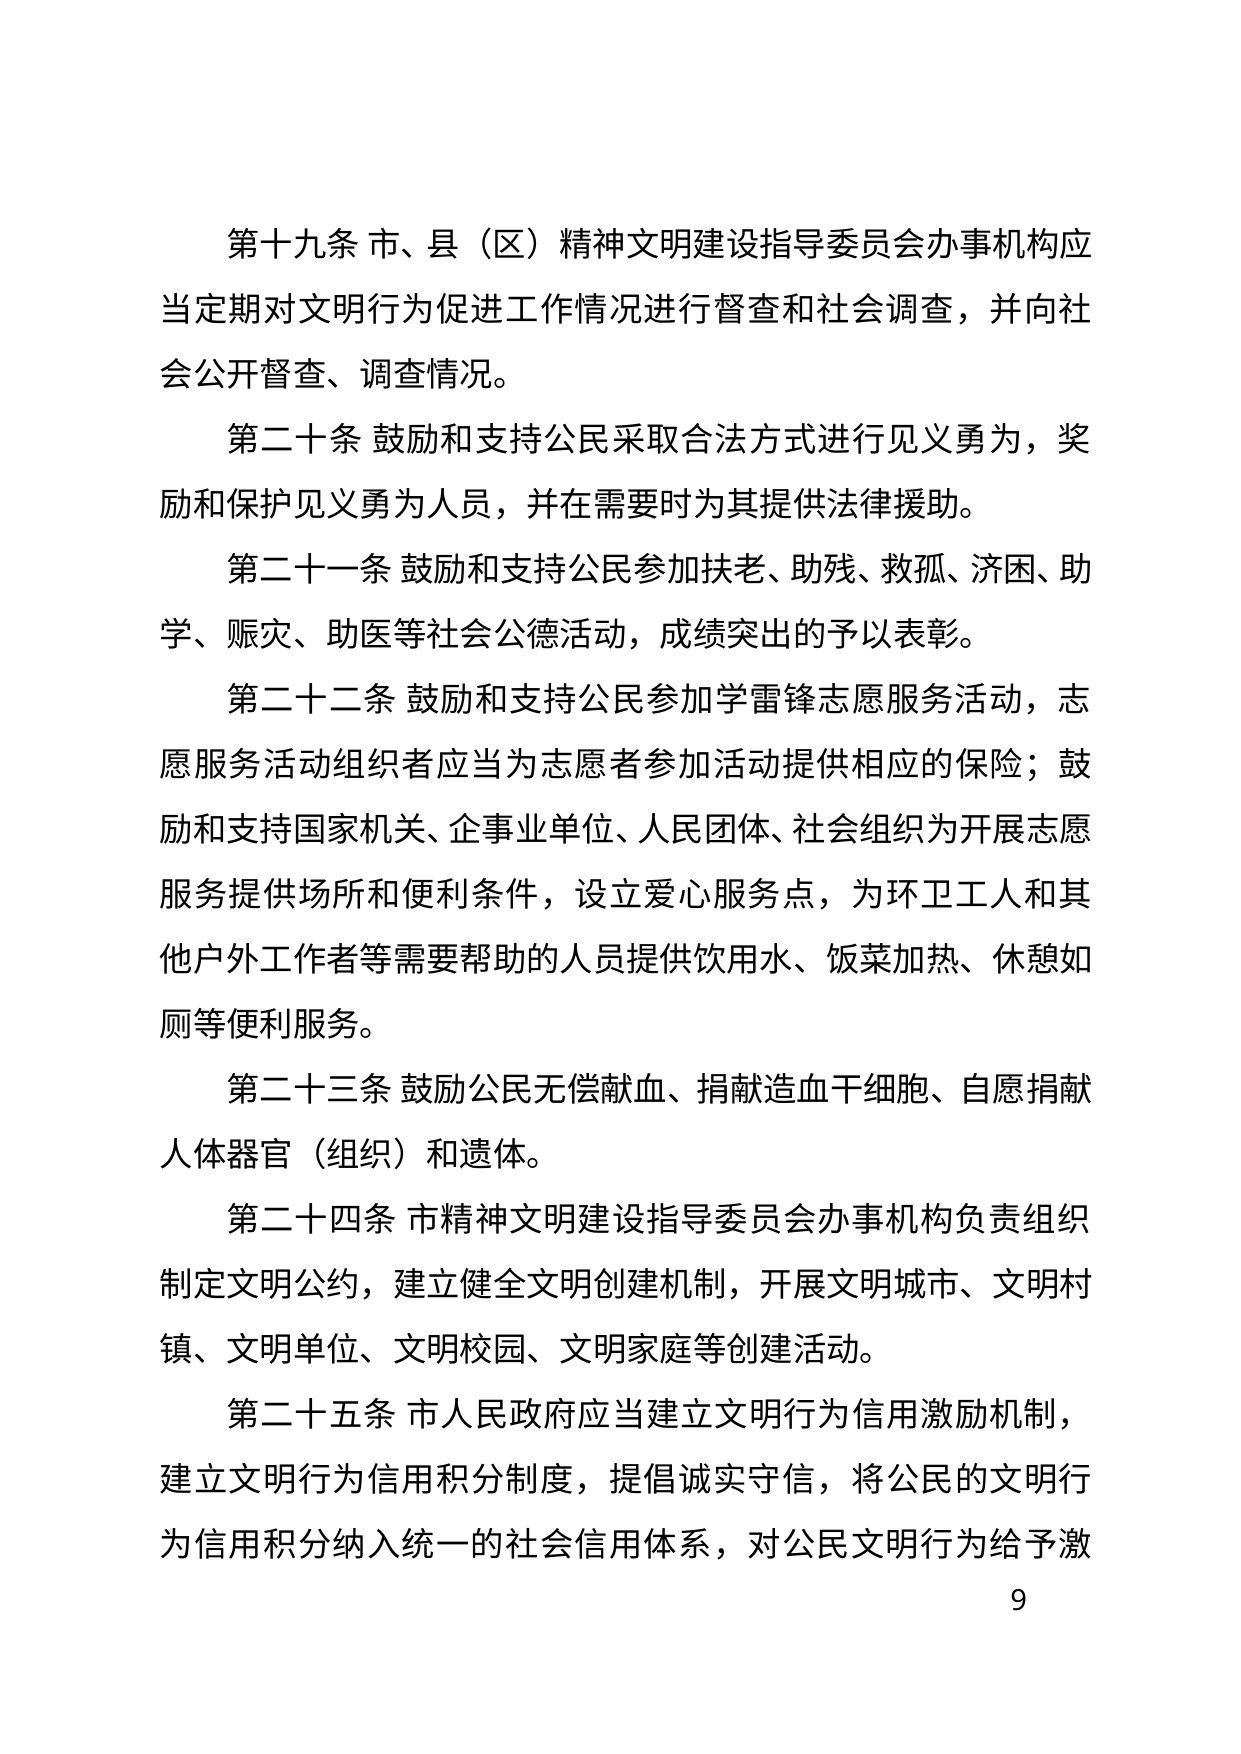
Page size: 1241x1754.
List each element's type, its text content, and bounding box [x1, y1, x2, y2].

text 第十九条 市、县（区）精神文明建设指导委员会办事机构应当定期对文明行为促进工作情况进行督查和社会调查，并向社会公开督查、调查情况。 [159, 729, 1092, 924]
text 鼓励企业和社会组织对职工、成员弘扬雷锋精神等文明行为进行表彰奖励。 [159, 469, 1092, 599]
text 第二十二条 鼓励和支持公民参加学雷锋志愿服务活动，志愿服务活动组织者应当为志愿者参加活动提供相应的保险；鼓励和支持国家机关、企事业单位、人民团体、社会组织为开展志愿服务提供场所和便利条件，设立爱心服务点，为环卫工人和其他户外工作者等需要帮助的人员提供饮用水、饭菜加热、休憩如厕等便利服务。 [159, 1184, 1092, 1574]
text 市、县（区）精神文明建设指导委员会办事机构和有关部门应当组织开展“百姓雷锋”、道德模范、最美人物、身边好人、优秀志愿者、新时代好少年等先进典型和先进集体宣传推广活动。 [159, 209, 1092, 469]
text 第二十一条 鼓励和支持公民参加扶老、助残、救孤、济困、助学、赈灾、助医等社会公德活动，成绩突出的予以表彰。 [159, 1054, 1092, 1184]
text 第二十条 鼓励和支持公民采取合法方式进行见义勇为，奖励和保护见义勇为人员，并在需要时为其提供法律援助。 [159, 924, 1092, 1054]
text 鼓励引导企业和社会组织在同等条件下优先招用“百姓雷锋”、道德模范等先进人物。 [159, 599, 1092, 729]
